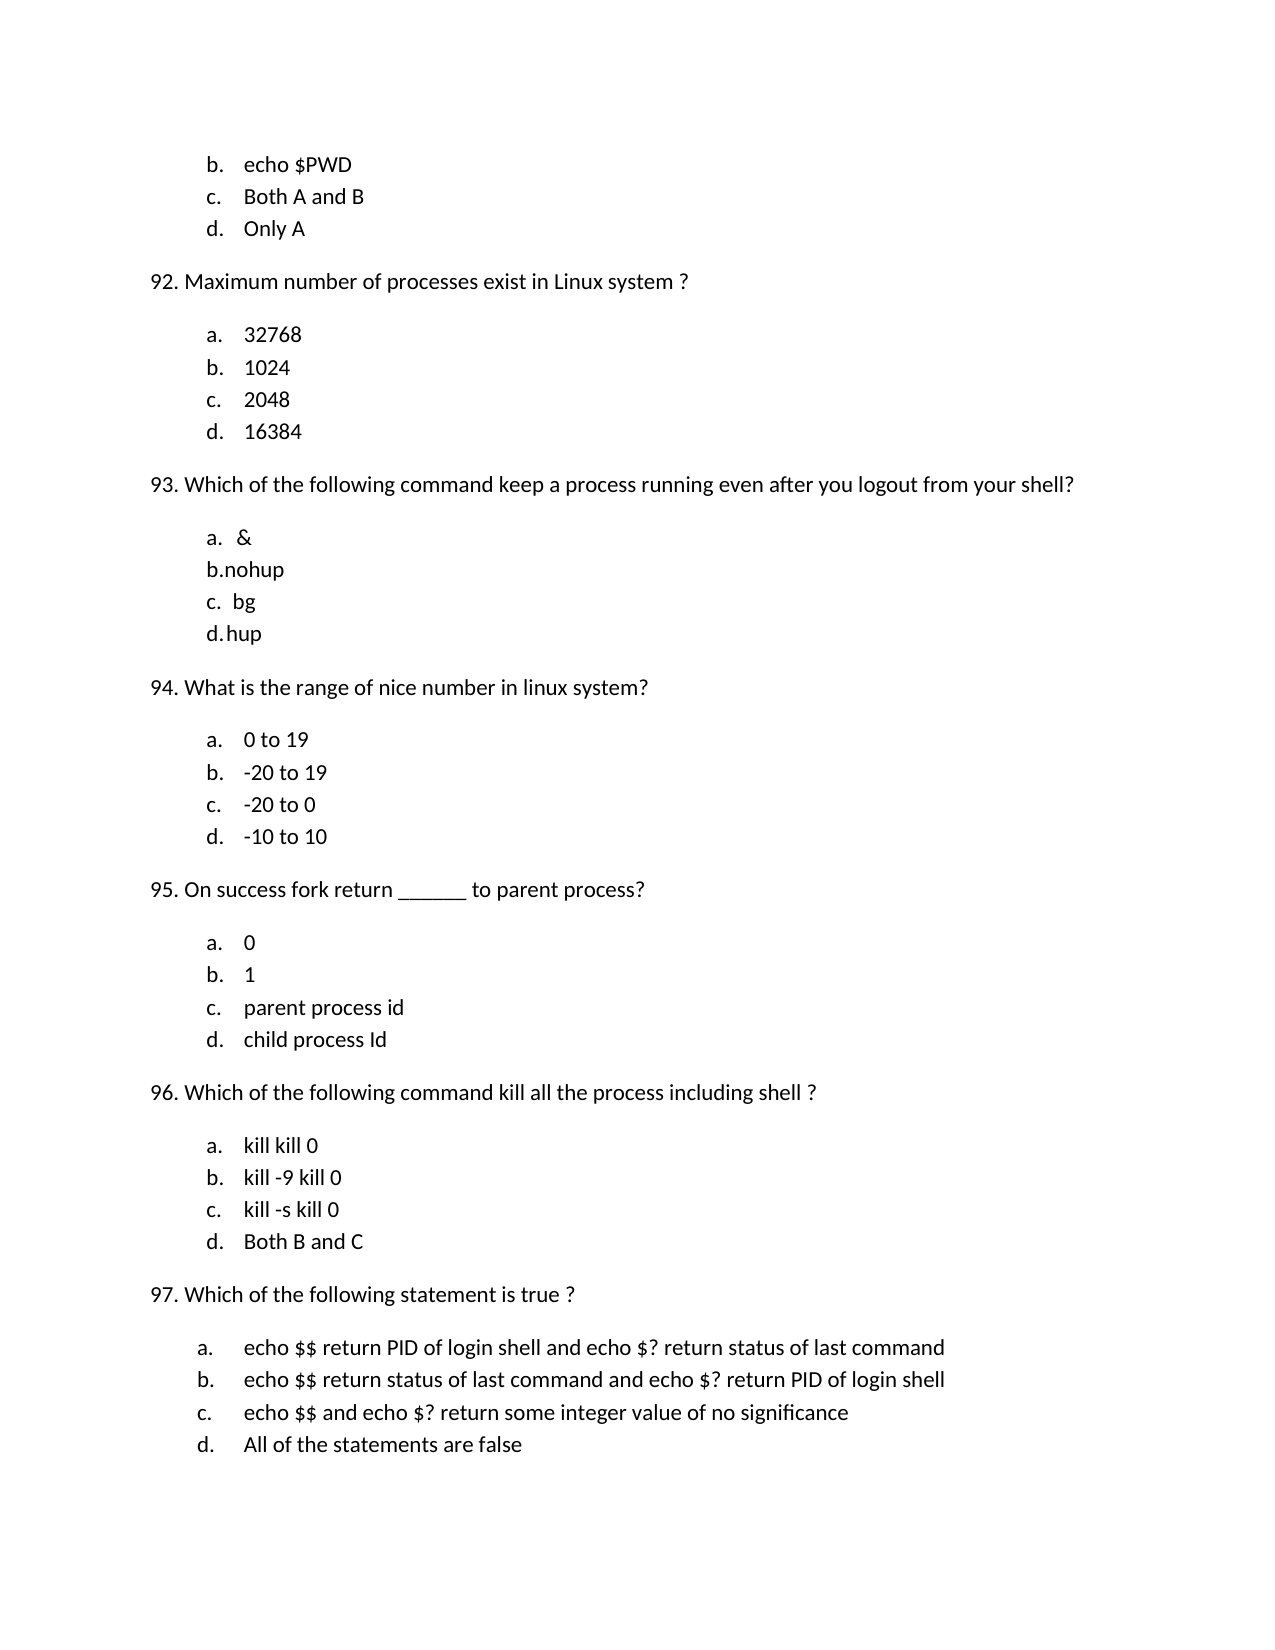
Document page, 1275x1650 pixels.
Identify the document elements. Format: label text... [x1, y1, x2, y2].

list echo $$ and echo $? return some integer value of no significance [197, 1398, 1125, 1426]
list -20 to 19 [206, 758, 1125, 786]
list nohup [206, 555, 1125, 583]
list Both B and C [206, 1227, 1125, 1255]
list -20 to 0 [206, 790, 1125, 818]
text 93. Which of the following command keep a process running even after you logout from your shell? [150, 470, 1125, 498]
list echo $$ return status of last command and echo $? return PID of login shell [197, 1366, 1125, 1394]
list 1 [206, 960, 1125, 988]
list All of the statements are false [197, 1430, 1125, 1458]
list echo $PWD [206, 150, 1125, 178]
text 92. Maximum number of processes exist in Linux system ? [150, 267, 1125, 295]
list & [206, 523, 1125, 551]
list echo $$ return PID of login shell and echo $? return status of last command [197, 1333, 1125, 1361]
list parent process id [206, 993, 1125, 1021]
list -10 to 10 [206, 822, 1125, 850]
list hup [206, 619, 1125, 648]
list bg [206, 587, 1125, 615]
text 95. On success fork return ______ to parent process? [150, 875, 1125, 903]
text 97. Which of the following statement is true ? [150, 1280, 1125, 1308]
list kill -9 kill 0 [206, 1163, 1125, 1191]
list 1024 [206, 353, 1125, 381]
list 0 to 19 [206, 726, 1125, 754]
list kill -s kill 0 [206, 1195, 1125, 1223]
list 32768 [206, 320, 1125, 348]
list 2048 [206, 385, 1125, 413]
list kill kill 0 [206, 1131, 1125, 1159]
text 94. What is the range of nice number in linux system? [150, 673, 1125, 701]
text 96. Which of the following command kill all the process including shell ? [150, 1078, 1125, 1106]
list Only A [206, 214, 1125, 242]
list 16384 [206, 417, 1125, 445]
list 0 [206, 928, 1125, 956]
list Both A and B [206, 182, 1125, 210]
list child process Id [206, 1025, 1125, 1053]
